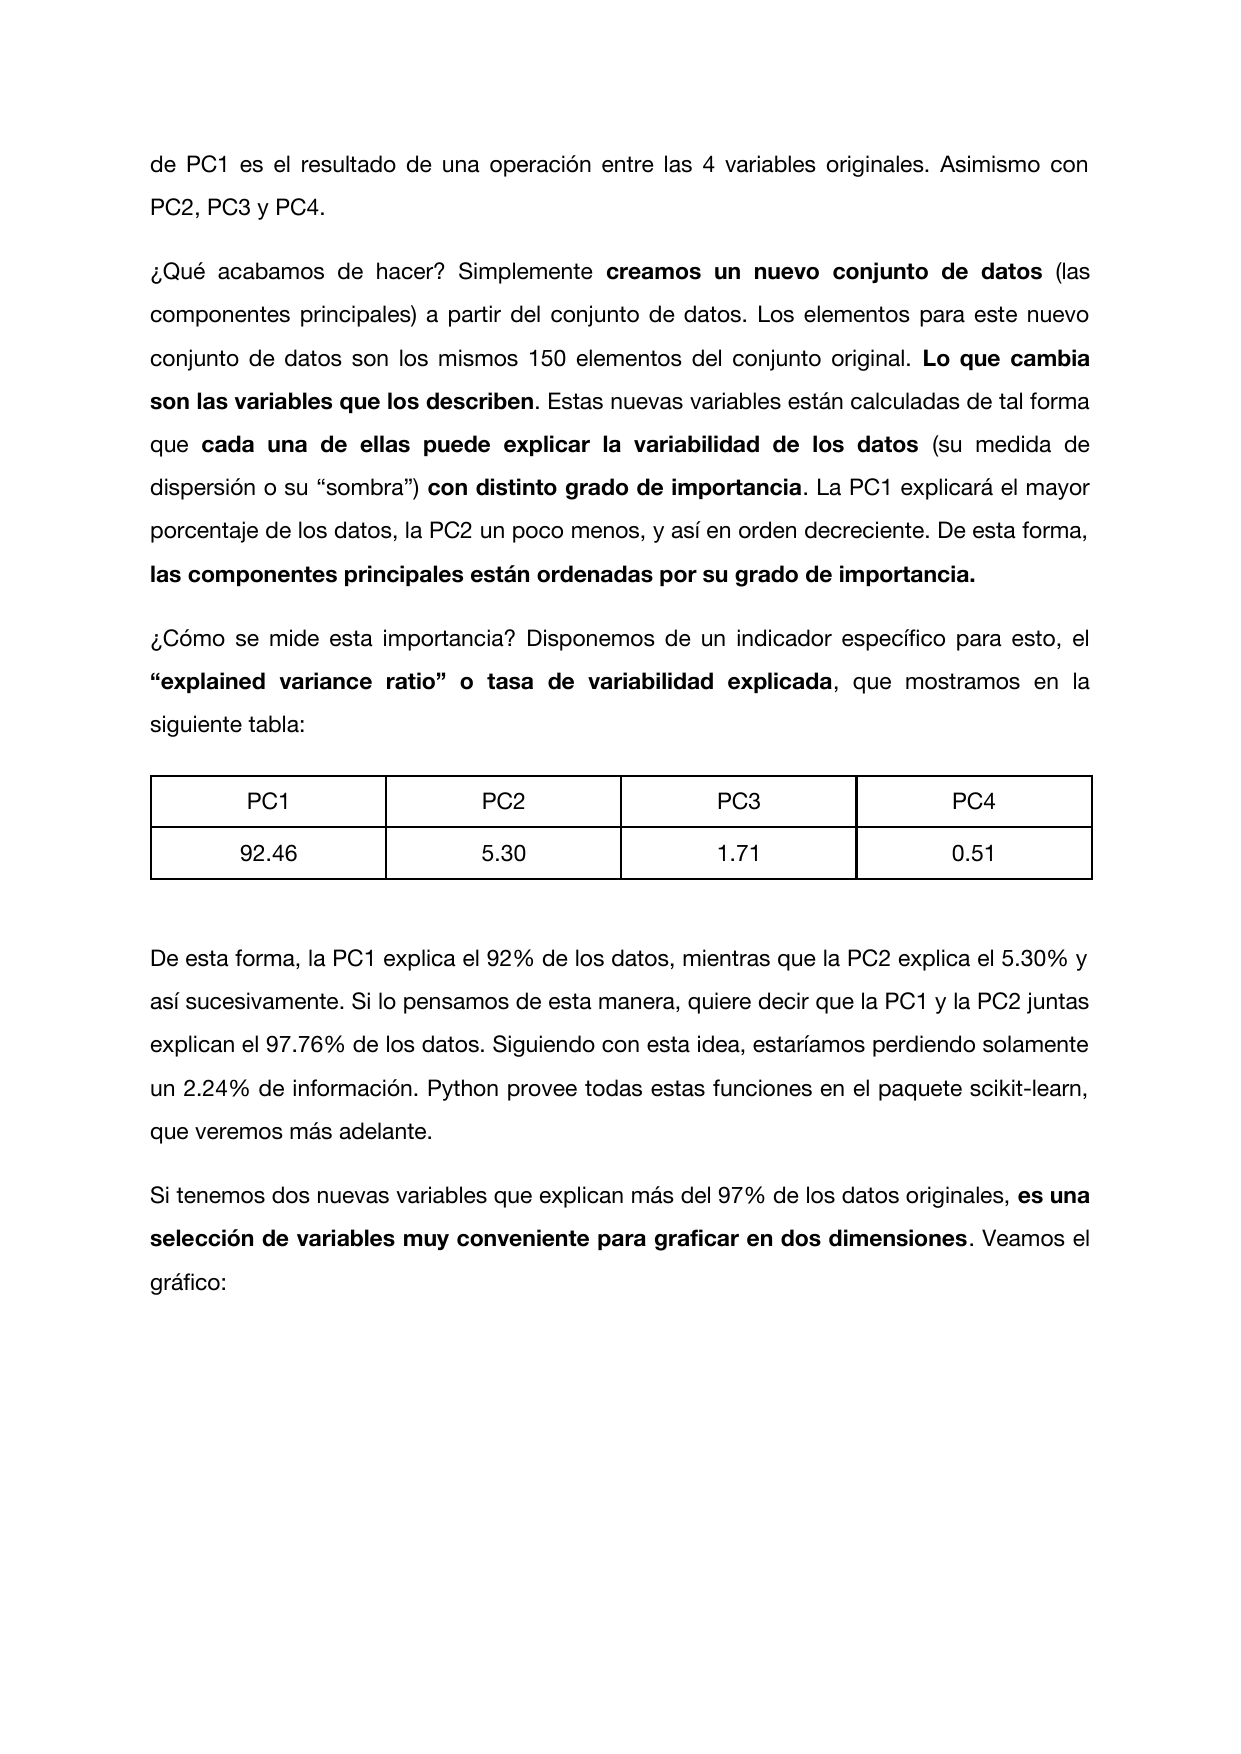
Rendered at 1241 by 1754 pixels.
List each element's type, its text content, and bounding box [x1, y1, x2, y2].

table_cell 0.51 [858, 828, 1091, 878]
text Si tenemos dos nuevas variables que explican más del 97% de los datos originales, es una selección de variables muy conveniente para graficar en dos dimensiones. Veamos el gráfico: [150, 1181, 1090, 1296]
table_cell 1.71 [622, 828, 855, 878]
text ¿Cómo se mide esta importancia? Disponemos de un indicador específico para esto, el “explained variance ratio” o tasa de variabilidad explicada, que mostramos en la siguiente tabla: [150, 624, 1090, 739]
text ¿Qué acabamos de hacer? Simplemente creamos un nuevo conjunto de datos (las componentes principales) a partir del conjunto de datos. Los elementos para este nuevo conjunto de datos son los mismos 150 elementos del conjunto original. Lo que cambia son las variables que los describen. Estas nuevas variables están calculadas de tal forma que cada una de ellas puede explicar la variabilidad de los datos (su medida de dispersión o su “sombra”) con distinto grado de importancia. La PC1 explicará el mayor porcentaje de los datos, la PC2 un poco menos, y así en orden decreciente. De esta forma, las componentes principales están ordenadas por su grado de importancia. [150, 257, 1090, 589]
table_cell 92.46 [152, 828, 385, 878]
table_cell 5.30 [387, 828, 620, 878]
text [150, 150, 1090, 222]
table_header PC2 [387, 777, 620, 826]
table_header PC1 [152, 777, 385, 826]
text De esta forma, la PC1 explica el 92% de los datos, mientras que la PC2 explica el 5.30% y así sucesivamente. Si lo pensamos de esta manera, quiere decir que la PC1 y la PC2 juntas explican el 97.76% de los datos. Siguiendo con esta idea, estaríamos perdiendo solamente un 2.24% de información. Python provee todas estas funciones en el paquete scikit-learn, que veremos más adelante. [150, 944, 1090, 1146]
table_header PC4 [858, 777, 1091, 826]
table_header PC3 [622, 777, 855, 826]
